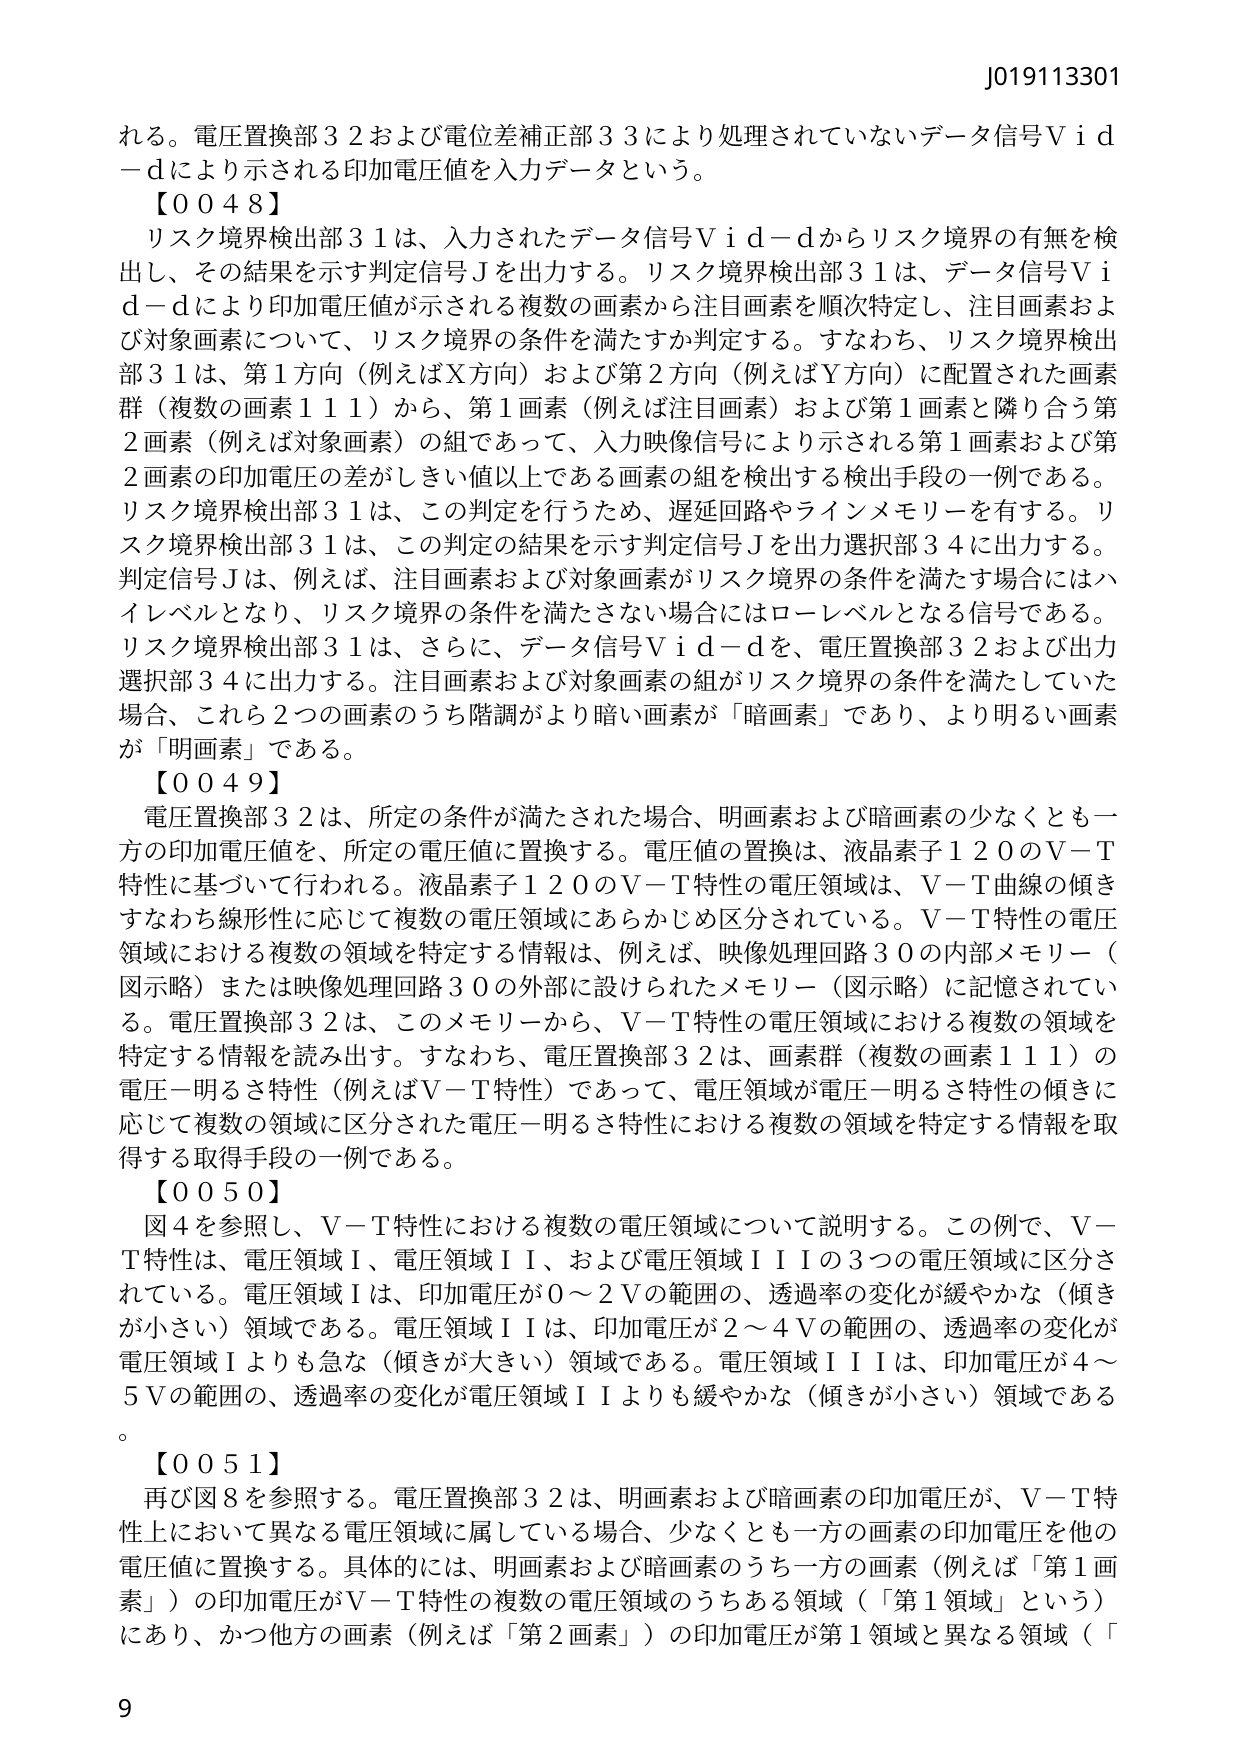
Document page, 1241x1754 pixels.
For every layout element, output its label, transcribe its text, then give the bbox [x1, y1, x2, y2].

text リスク境界検出部３１は、入力されたデータ信号Ｖｉｄ－ｄからリスク境界の有無を検 [118, 220, 1122, 254]
text が小さい）領域である。電圧領域ＩＩは、印加電圧が２～４Ｖの範囲の、透過率の変化が [118, 1310, 1122, 1344]
text 判定信号Ｊは、例えば、注目画素および対象画素がリスク境界の条件を満たす場合にはハ [118, 561, 1122, 595]
text 電圧領域Ｉよりも急な（傾きが大きい）領域である。電圧領域ＩＩＩは、印加電圧が４～ [118, 1344, 1122, 1378]
text すなわち線形性に応じて複数の電圧領域にあらかじめ区分されている。Ｖ－Ｔ特性の電圧 [118, 902, 1122, 936]
text 図示略）または映像処理回路３０の外部に設けられたメモリー（図示略）に記憶されてい [118, 970, 1122, 1004]
text が「明画素」である。 [118, 731, 1122, 765]
text 再び図８を参照する。電圧置換部３２は、明画素および暗画素の印加電圧が、Ｖ－Ｔ特 [118, 1481, 1122, 1515]
text 応じて複数の領域に区分された電圧－明るさ特性における複数の領域を特定する情報を取 [118, 1106, 1122, 1140]
text れる。電圧置換部３２および電位差補正部３３により処理されていないデータ信号Ｖｉｄ [118, 118, 1122, 152]
text 性上において異なる電圧領域に属している場合、少なくとも一方の画素の印加電圧を他の [118, 1515, 1122, 1549]
text リスク境界検出部３１は、この判定を行うため、遅延回路やラインメモリーを有する。リ [118, 493, 1122, 527]
text 【００４９】 [118, 765, 1122, 799]
text 選択部３４に出力する。注目画素および対象画素の組がリスク境界の条件を満たしていた [118, 663, 1122, 697]
text 。 [118, 1412, 1122, 1447]
text 図４を参照し、Ｖ－Ｔ特性における複数の電圧領域について説明する。この例で、Ｖ－ [118, 1208, 1122, 1242]
text ２画素の印加電圧の差がしきい値以上である画素の組を検出する検出手段の一例である。 [118, 459, 1122, 493]
text る。電圧置換部３２は、このメモリーから、Ｖ－Ｔ特性の電圧領域における複数の領域を [118, 1004, 1122, 1038]
text 方の印加電圧値を、所定の電圧値に置換する。電圧値の置換は、液晶素子１２０のＶ－Ｔ [118, 833, 1122, 867]
text 電圧置換部３２は、所定の条件が満たされた場合、明画素および暗画素の少なくとも一 [118, 799, 1122, 833]
text 特定する情報を読み出す。すなわち、電圧置換部３２は、画素群（複数の画素１１１）の [118, 1038, 1122, 1072]
text －ｄにより示される印加電圧値を入力データという。 [118, 152, 1122, 186]
text にあり、かつ他方の画素（例えば「第２画素」）の印加電圧が第１領域と異なる領域（「 [118, 1617, 1122, 1651]
text ｄ－ｄにより印加電圧値が示される複数の画素から注目画素を順次特定し、注目画素およ [118, 288, 1122, 322]
text 電圧値に置換する。具体的には、明画素および暗画素のうち一方の画素（例えば「第１画 [118, 1549, 1122, 1583]
text ５Ｖの範囲の、透過率の変化が電圧領域ＩＩよりも緩やかな（傾きが小さい）領域である [118, 1378, 1122, 1412]
text Ｔ特性は、電圧領域Ｉ、電圧領域ＩＩ、および電圧領域ＩＩＩの３つの電圧領域に区分さ [118, 1242, 1122, 1276]
text 得する取得手段の一例である。 [118, 1140, 1122, 1174]
text イレベルとなり、リスク境界の条件を満たさない場合にはローレベルとなる信号である。 [118, 595, 1122, 629]
text 素」）の印加電圧がＶ－Ｔ特性の複数の電圧領域のうちある領域（「第１領域」という） [118, 1583, 1122, 1617]
text 出し、その結果を示す判定信号Ｊを出力する。リスク境界検出部３１は、データ信号Ｖｉ [118, 254, 1122, 288]
text び対象画素について、リスク境界の条件を満たすか判定する。すなわち、リスク境界検出 [118, 322, 1122, 357]
text 特性に基づいて行われる。液晶素子１２０のＶ－Ｔ特性の電圧領域は、Ｖ－Ｔ曲線の傾き [118, 867, 1122, 902]
text 群（複数の画素１１１）から、第１画素（例えば注目画素）および第１画素と隣り合う第 [118, 391, 1122, 425]
text 部３１は、第１方向（例えばＸ方向）および第２方向（例えばＹ方向）に配置された画素 [118, 357, 1122, 391]
text れている。電圧領域Ｉは、印加電圧が０～２Ｖの範囲の、透過率の変化が緩やかな（傾き [118, 1276, 1122, 1310]
text 【００５０】 [118, 1174, 1122, 1208]
text ２画素（例えば対象画素）の組であって、入力映像信号により示される第１画素および第 [118, 425, 1122, 459]
text リスク境界検出部３１は、さらに、データ信号Ｖｉｄ－ｄを、電圧置換部３２および出力 [118, 629, 1122, 663]
text スク境界検出部３１は、この判定の結果を示す判定信号Ｊを出力選択部３４に出力する。 [118, 527, 1122, 561]
text 【００５１】 [118, 1447, 1122, 1481]
text 場合、これら２つの画素のうち階調がより暗い画素が「暗画素」であり、より明るい画素 [118, 697, 1122, 731]
text 【００４８】 [118, 186, 1122, 220]
text 領域における複数の領域を特定する情報は、例えば、映像処理回路３０の内部メモリー（ [118, 936, 1122, 970]
text 電圧－明るさ特性（例えばＶ－Ｔ特性）であって、電圧領域が電圧－明るさ特性の傾きに [118, 1072, 1122, 1106]
